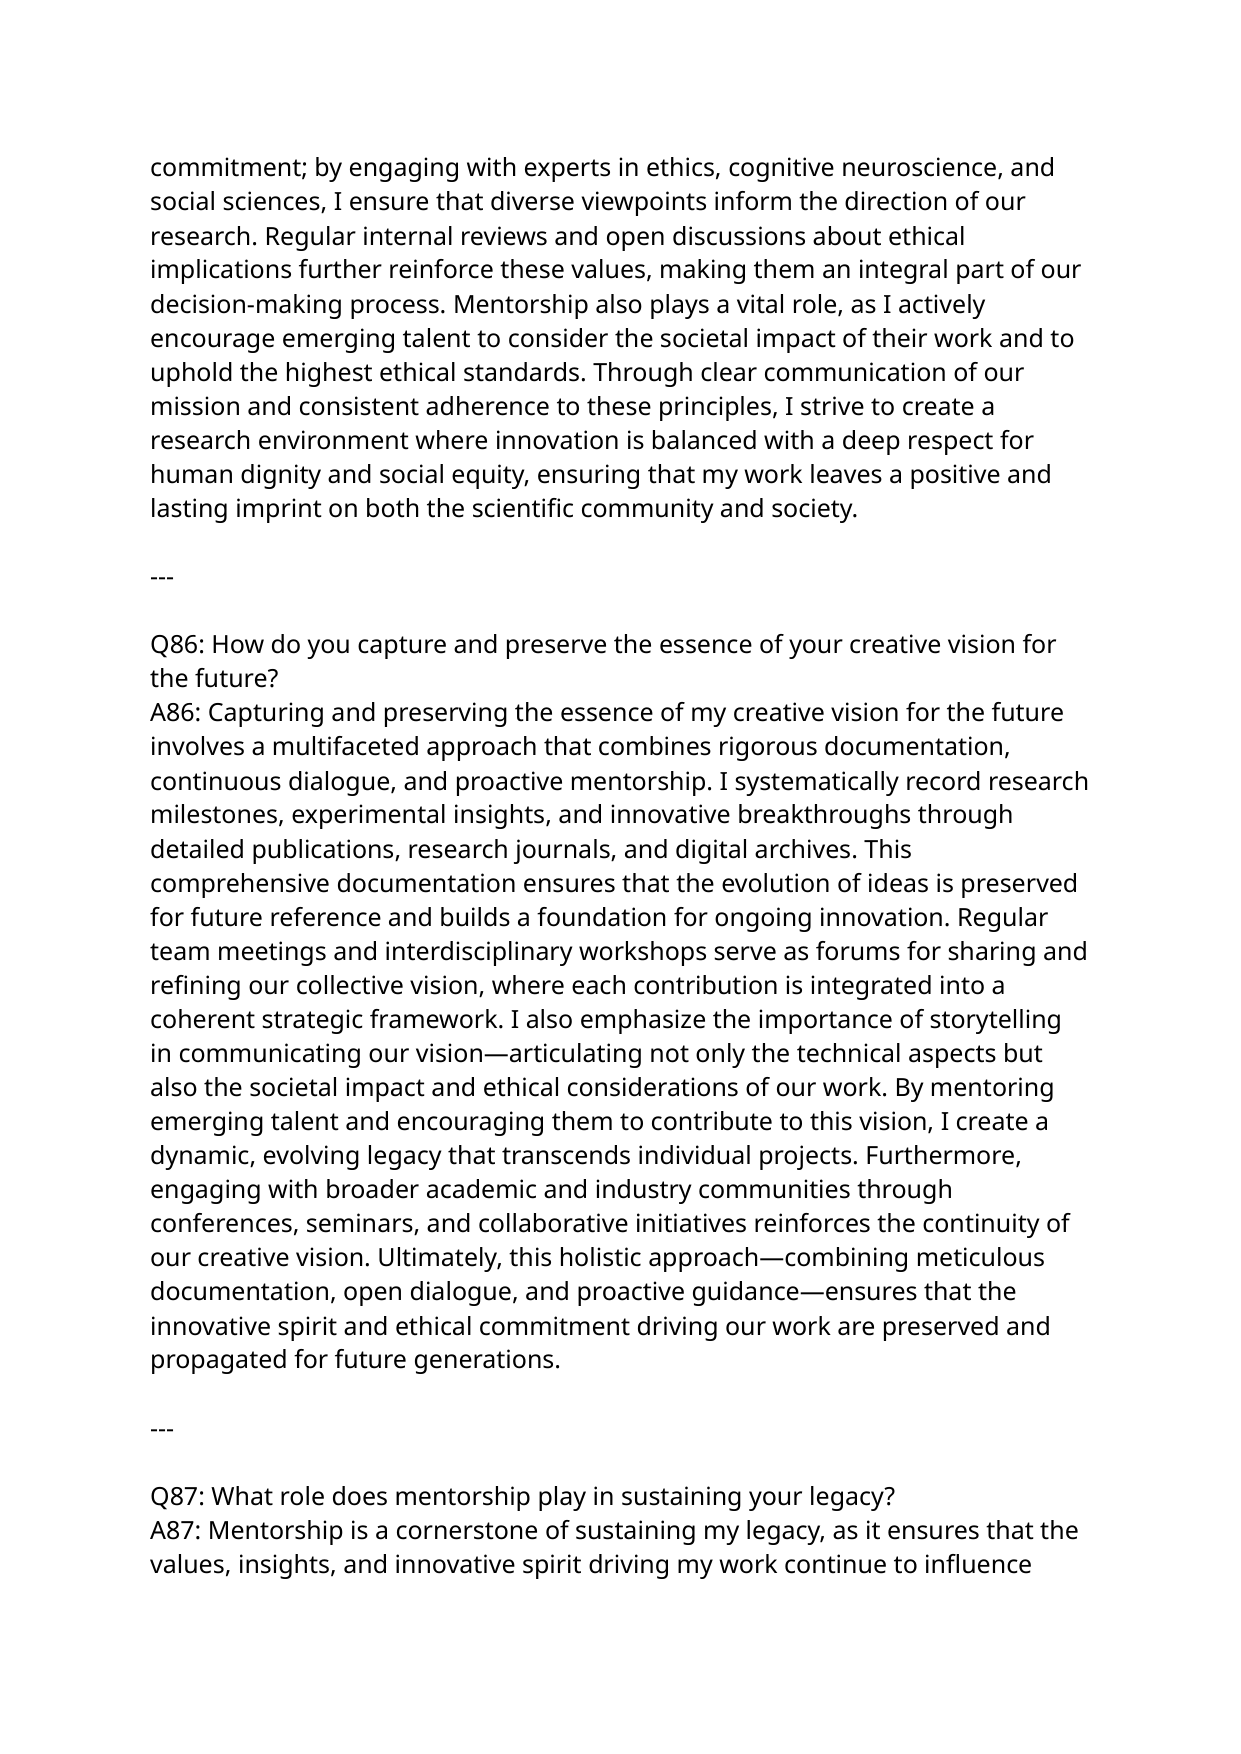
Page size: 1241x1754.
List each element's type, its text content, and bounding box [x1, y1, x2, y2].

text Q87: What role does mentorship play in sustaining your legacy? [150, 1478, 1090, 1512]
text --- [150, 1410, 1090, 1444]
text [150, 150, 1090, 525]
text A86: Capturing and preserving the essence of my creative vision for the future involves a multifaceted approach that combines rigorous documentation, continuous dialogue, and proactive mentorship. I systematically record research milestones, experimental insights, and innovative breakthroughs through detailed publications, research journals, and digital archives. This comprehensive documentation ensures that the evolution of ideas is preserved for future reference and builds a foundation for ongoing innovation. Regular team meetings and interdisciplinary workshops serve as forums for sharing and refining our collective vision, where each contribution is integrated into a coherent strategic framework. I also emphasize the importance of storytelling in communicating our vision—articulating not only the technical aspects but also the societal impact and ethical considerations of our work. By mentoring emerging talent and encouraging them to contribute to this vision, I create a dynamic, evolving legacy that transcends individual projects. Furthermore, engaging with broader academic and industry communities through conferences, seminars, and collaborative initiatives reinforces the continuity of our creative vision. Ultimately, this holistic approach—combining meticulous documentation, open dialogue, and proactive guidance—ensures that the innovative spirit and ethical commitment driving our work are preserved and propagated for future generations. [150, 695, 1090, 1376]
text Q86: How do you capture and preserve the essence of your creative vision for the future? [150, 627, 1090, 695]
text --- [150, 559, 1090, 593]
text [150, 1512, 1090, 1581]
